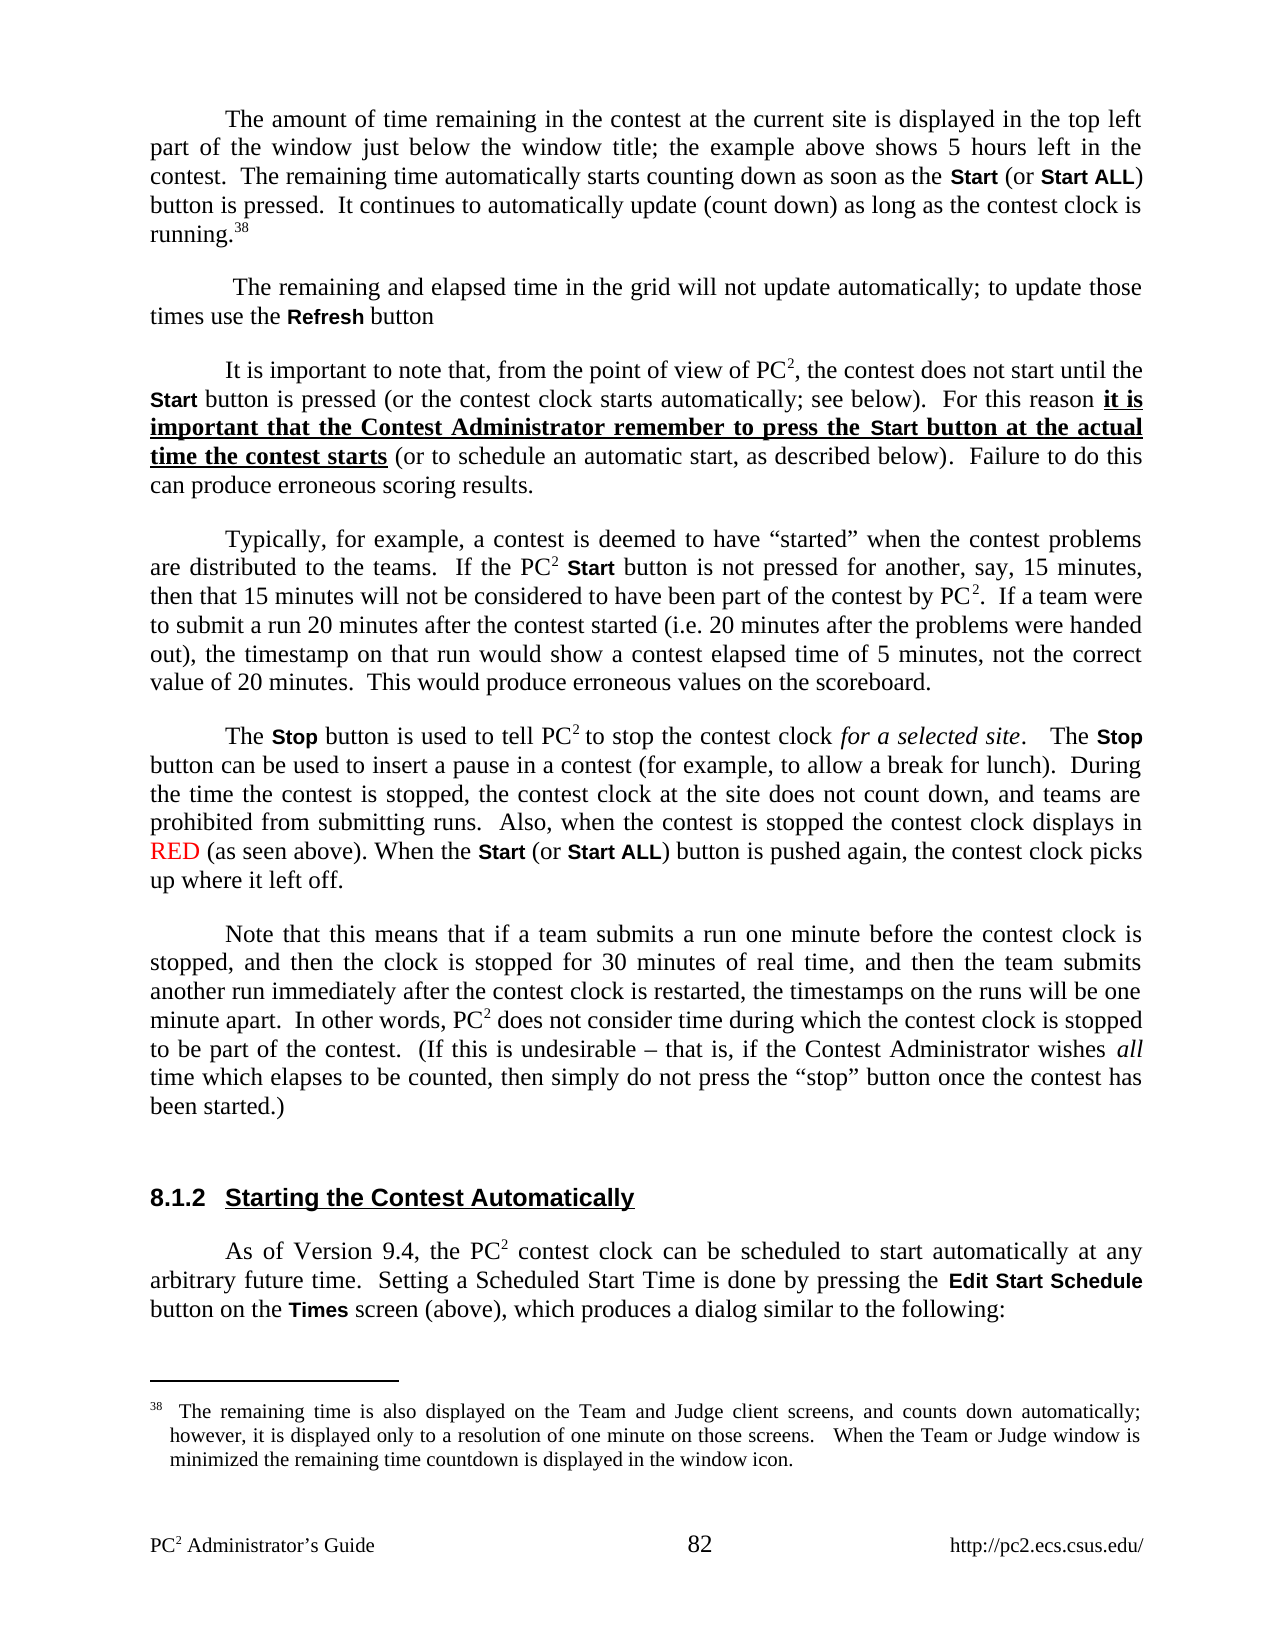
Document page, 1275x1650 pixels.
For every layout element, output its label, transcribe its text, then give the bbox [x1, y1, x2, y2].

text It is important to note that, from the point of view of PC2, the contest does not start until the Start button is pressed (or the contest clock starts automatically; see below). For this reason it is important that the Contest Administrator remember to press the Start button at the actual time the contest starts (or to schedule an automatic start, as described below). Failure to do this can produce erroneous scoring results. [150, 355, 1143, 437]
subtitle Starting the Contest Automatically [150, 1182, 1143, 1211]
text It is important to note that, from the point of view of PC2, the contest does not start until the Start button is pressed (or the contest clock starts automatically; see below). For this reason it is important that the Contest Administrator remember to press the Start button at the actual time the contest starts (or to schedule an automatic start, as described below). Failure to do this can produce erroneous scoring results. [150, 439, 1143, 499]
text As of Version 9.4, the PC2 contest clock can be scheduled to start automatically at any arbitrary future time. Setting a Scheduled Start Time is done by pressing the Edit Start Schedule button on the Times screen (above), which produces a dialog similar to the following: [150, 1236, 1143, 1322]
text The Stop button is used to tell PC2 to stop the contest clock for a selected site. The Stop button can be used to insert a pause in a contest (for example, to allow a break for lunch). During the time the contest is stopped, the contest clock at the site does not count down, and teams are prohibited from submitting runs. Also, when the contest is stopped the contest clock displays in RED (as seen above). When the Start (or Start ALL) button is pushed again, the contest clock picks up where it left off. [150, 721, 1143, 894]
text The remaining and elapsed time in the grid will not update automatically; to update those times use the Refresh button [150, 272, 1143, 330]
text Typically, for example, a contest is deemed to have “started” when the contest problems are distributed to the teams. If the PC2 Start button is not pressed for another, say, 15 minutes, then that 15 minutes will not be considered to have been part of the contest by PC2. If a team were to submit a run 20 minutes after the contest started (i.e. 20 minutes after the problems were handed out), the timestamp on that run would show a contest elapsed time of 5 minutes, not the correct value of 20 minutes. This would produce erroneous values on the scoreboard. [150, 524, 1143, 696]
text Note that this means that if a team submits a run one minute before the contest clock is stopped, and then the clock is stopped for 30 minutes of real time, and then the team submits another run immediately after the contest clock is restarted, the timestamps on the runs will be one minute apart. In other words, PC2 does not consider time during which the contest clock is stopped to be part of the contest. (If this is undesirable – that is, if the Contest Administrator wishes all time which elapses to be counted, then simply do not press the “stop” button once the contest has been started.) [150, 919, 1143, 1120]
text The amount of time remaining in the contest at the current site is displayed in the top left part of the window just below the window title; the example above shows 5 hours left in the contest. The remaining time automatically starts counting down as soon as the Start (or Start ALL) button is pressed. It continues to automatically update (count down) as long as the contest clock is running. [150, 104, 1143, 247]
